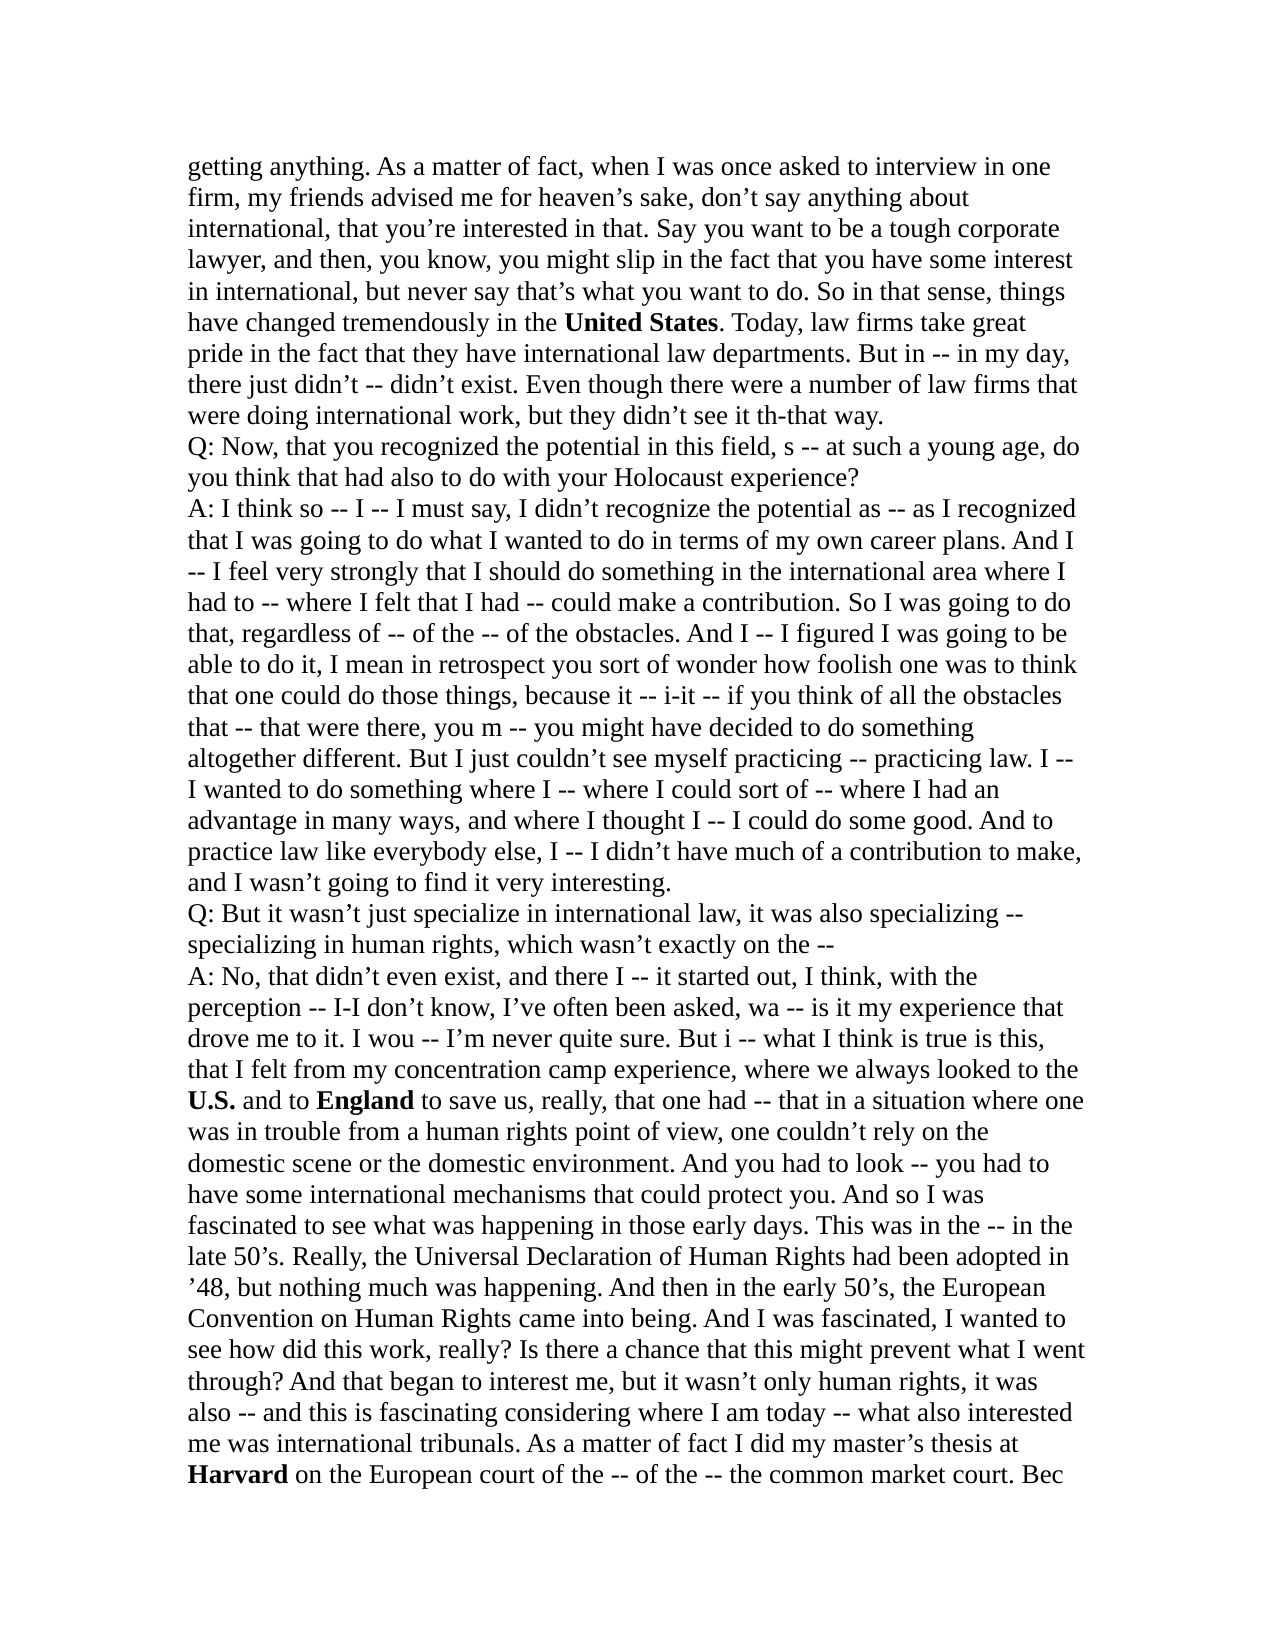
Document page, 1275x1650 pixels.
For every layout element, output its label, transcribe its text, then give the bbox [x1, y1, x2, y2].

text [187, 1022, 1087, 1489]
text Q: But it wasn’t just specialize in international law, it was also specializing -- specializing in human rights, which wasn’t exactly on the -- [187, 960, 1087, 1022]
text Q: Now, that you recognized the potential in this field, s -- at such a young age, do you think that had also to do with your Holocaust experience? [187, 493, 1087, 555]
text A: I think so -- I -- I must say, I didn’t recognize the potential as -- as I recognized that I was going to do what I wanted to do in terms of my own career plans. And I -- I feel very strongly that I should do something in the international area where I had to -- where I felt that I had -- could make a contribution. So I was going to do that, regardless of -- of the -- of the obstacles. And I -- I figured I was going to be able to do it, I mean in retrospect you sort of wonder how foolish one was to think that one could do those things, because it -- i-it -- if you think of all the obstacles that -- that were there, you m -- you might have decided to do something altogether different. But I just couldn’t see myself practicing -- practicing law. I -- I wanted to do something where I -- where I could sort of -- where I had an advantage in many ways, and where I thought I -- I could do some good. And to practice law like everybody else, I -- I didn’t have much of a contribution to make, and I wasn’t going to find it very interesting. [187, 555, 1087, 960]
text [187, 150, 1087, 493]
